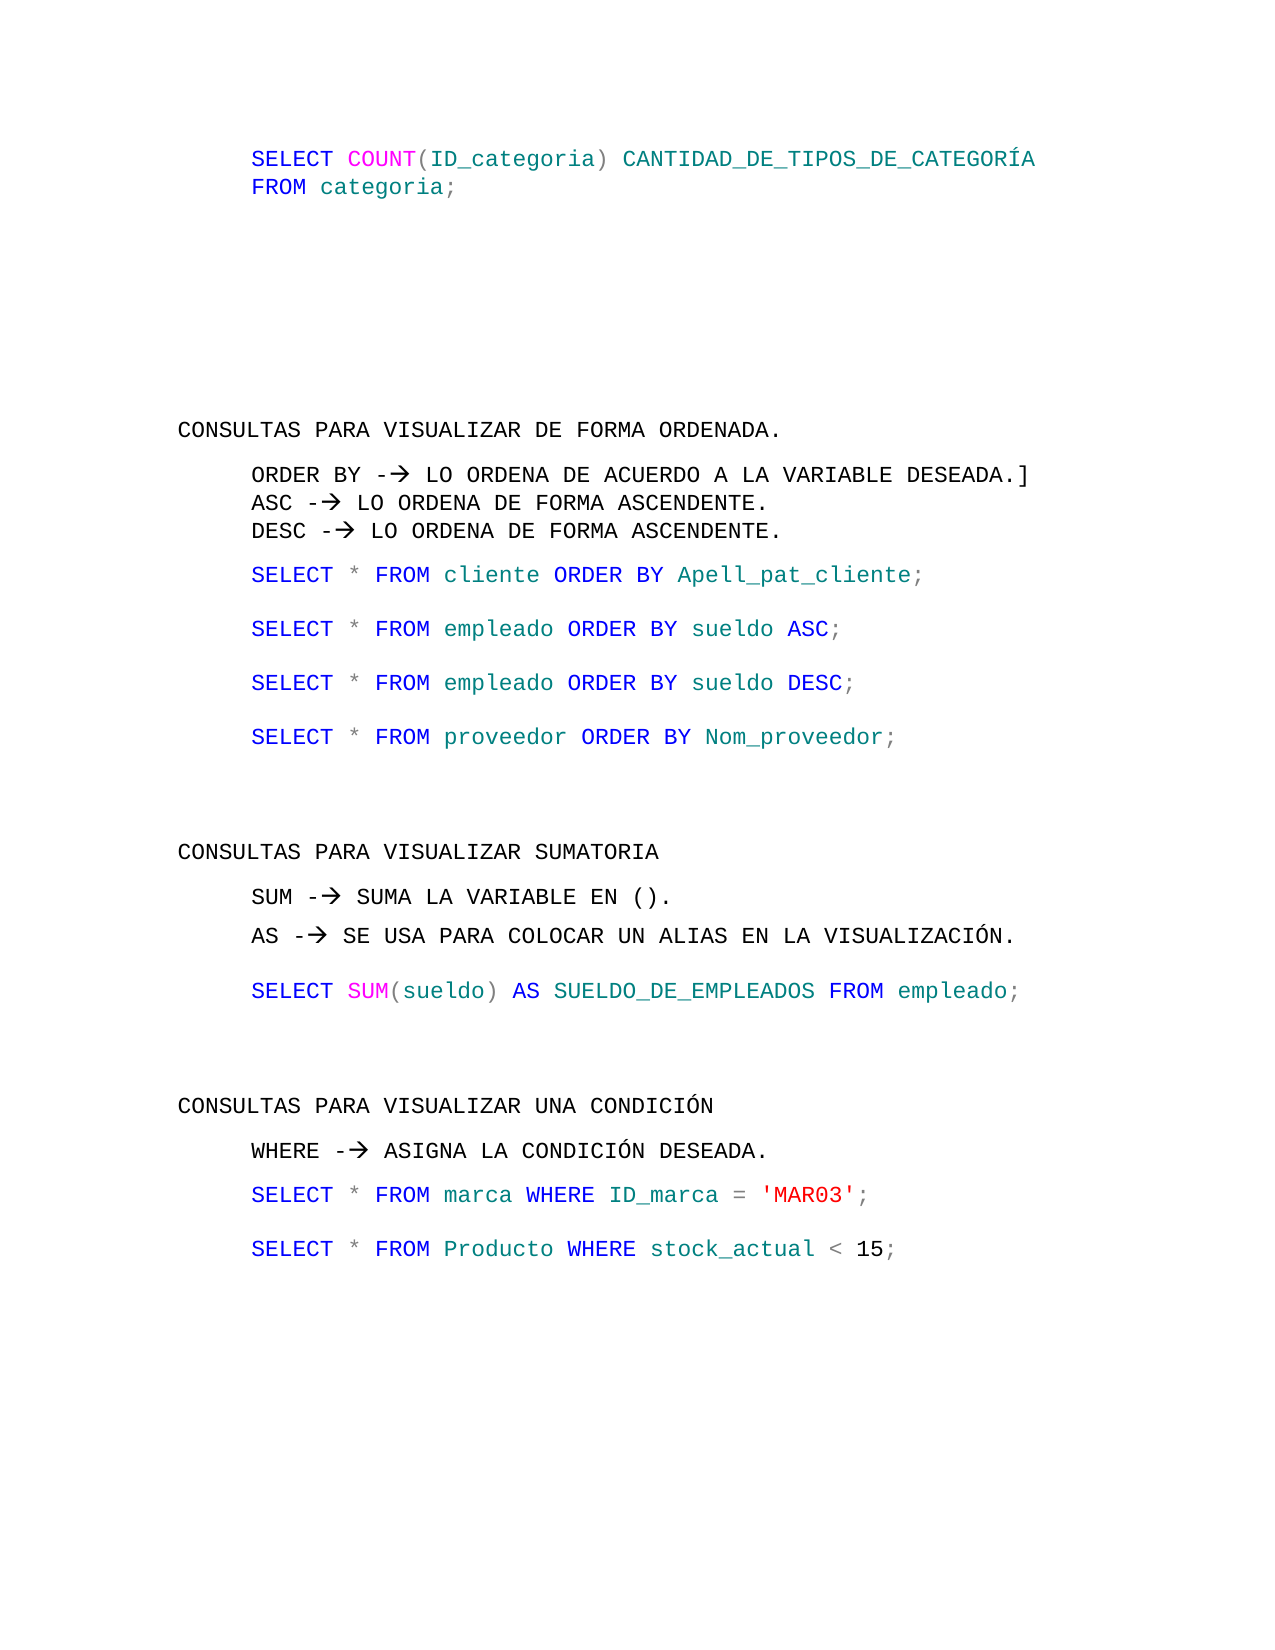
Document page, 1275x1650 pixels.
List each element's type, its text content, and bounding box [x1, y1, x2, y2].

text SELECT * FROM empleado ORDER BY sueldo ASC; [177, 617, 1098, 671]
text SUM - SUMA LA VARIABLE EN (). AS - SE USA PARA COLOCAR UN ALIAS EN LA VISUALIZACIÓN. [251, 885, 1098, 950]
text ORDER BY - LO ORDENA DE ACUERDO A LA VARIABLE DESEADA.] ASC - LO ORDENA DE FORMA ASCENDENTE. DESC - LO ORDENA DE FORMA ASCENDENTE. [177, 463, 1098, 545]
text SELECT * FROM cliente ORDER BY Apell_pat_cliente; [177, 563, 1098, 617]
text CONSULTAS PARA VISUALIZAR DE FORMA ORDENADA. [177, 418, 1098, 444]
text CONSULTAS PARA VISUALIZAR UNA CONDICIÓN [177, 1094, 1098, 1121]
text SELECT * FROM marca WHERE ID_marca = 'MAR03'; [177, 1184, 1098, 1238]
text WHERE - ASIGNA LA CONDICIÓN DESEADA. [177, 1139, 1098, 1165]
text SELECT COUNT(ID_categoria) CANTIDAD_DE_TIPOS_DE_CATEGORÍA FROM categoria; [251, 148, 1098, 201]
text SELECT * FROM empleado ORDER BY sueldo DESC; [177, 671, 1098, 725]
text SELECT * FROM Producto WHERE stock_actual < 15; [177, 1238, 1098, 1264]
text SELECT SUM(sueldo) AS SUELDO_DE_EMPLEADOS FROM empleado; [177, 979, 1098, 1005]
text CONSULTAS PARA VISUALIZAR SUMATORIA [177, 841, 1098, 866]
text SELECT * FROM proveedor ORDER BY Nom_proveedor; [177, 725, 1098, 751]
